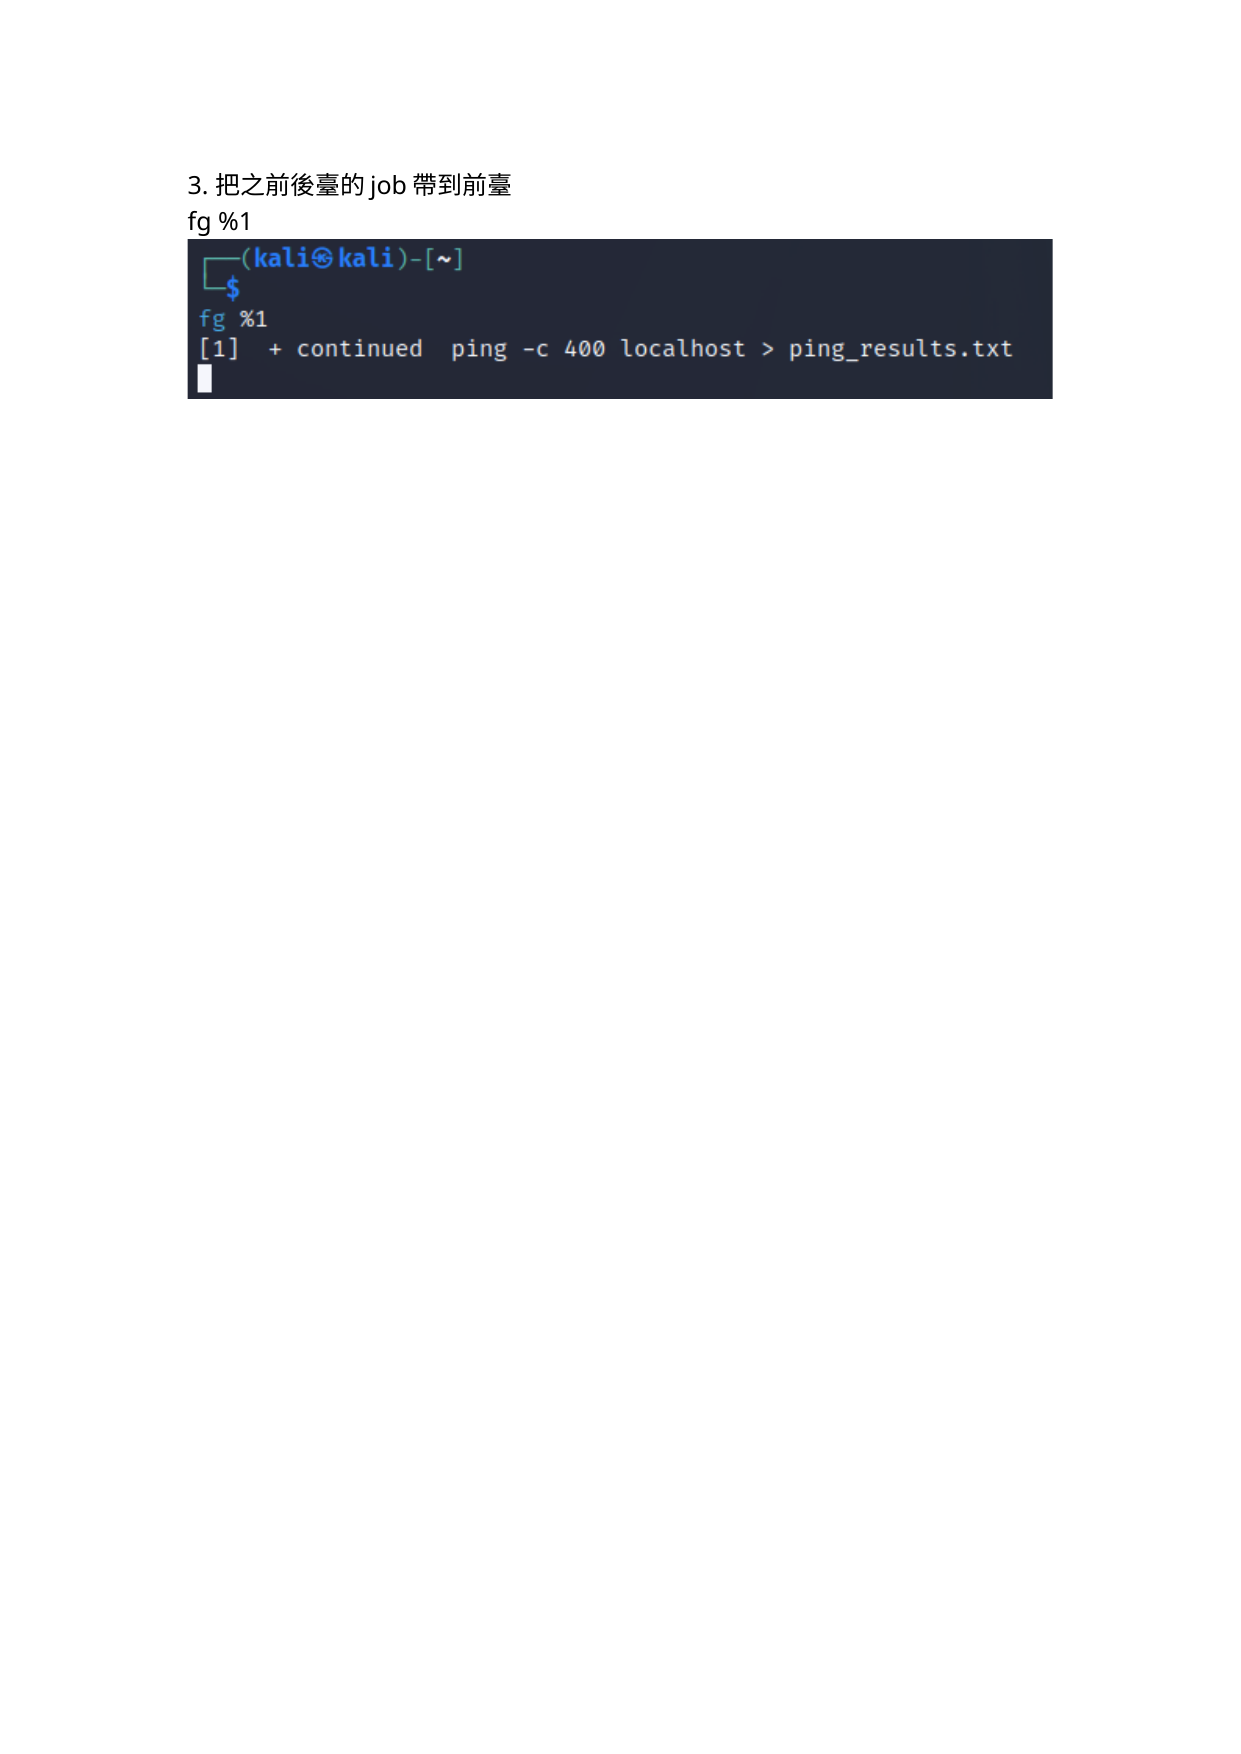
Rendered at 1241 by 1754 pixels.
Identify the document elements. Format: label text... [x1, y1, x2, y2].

text fg %1 [187, 202, 1053, 239]
text 3. 把之前後臺的job帶到前臺 [187, 164, 1053, 202]
picture [187, 239, 1053, 399]
